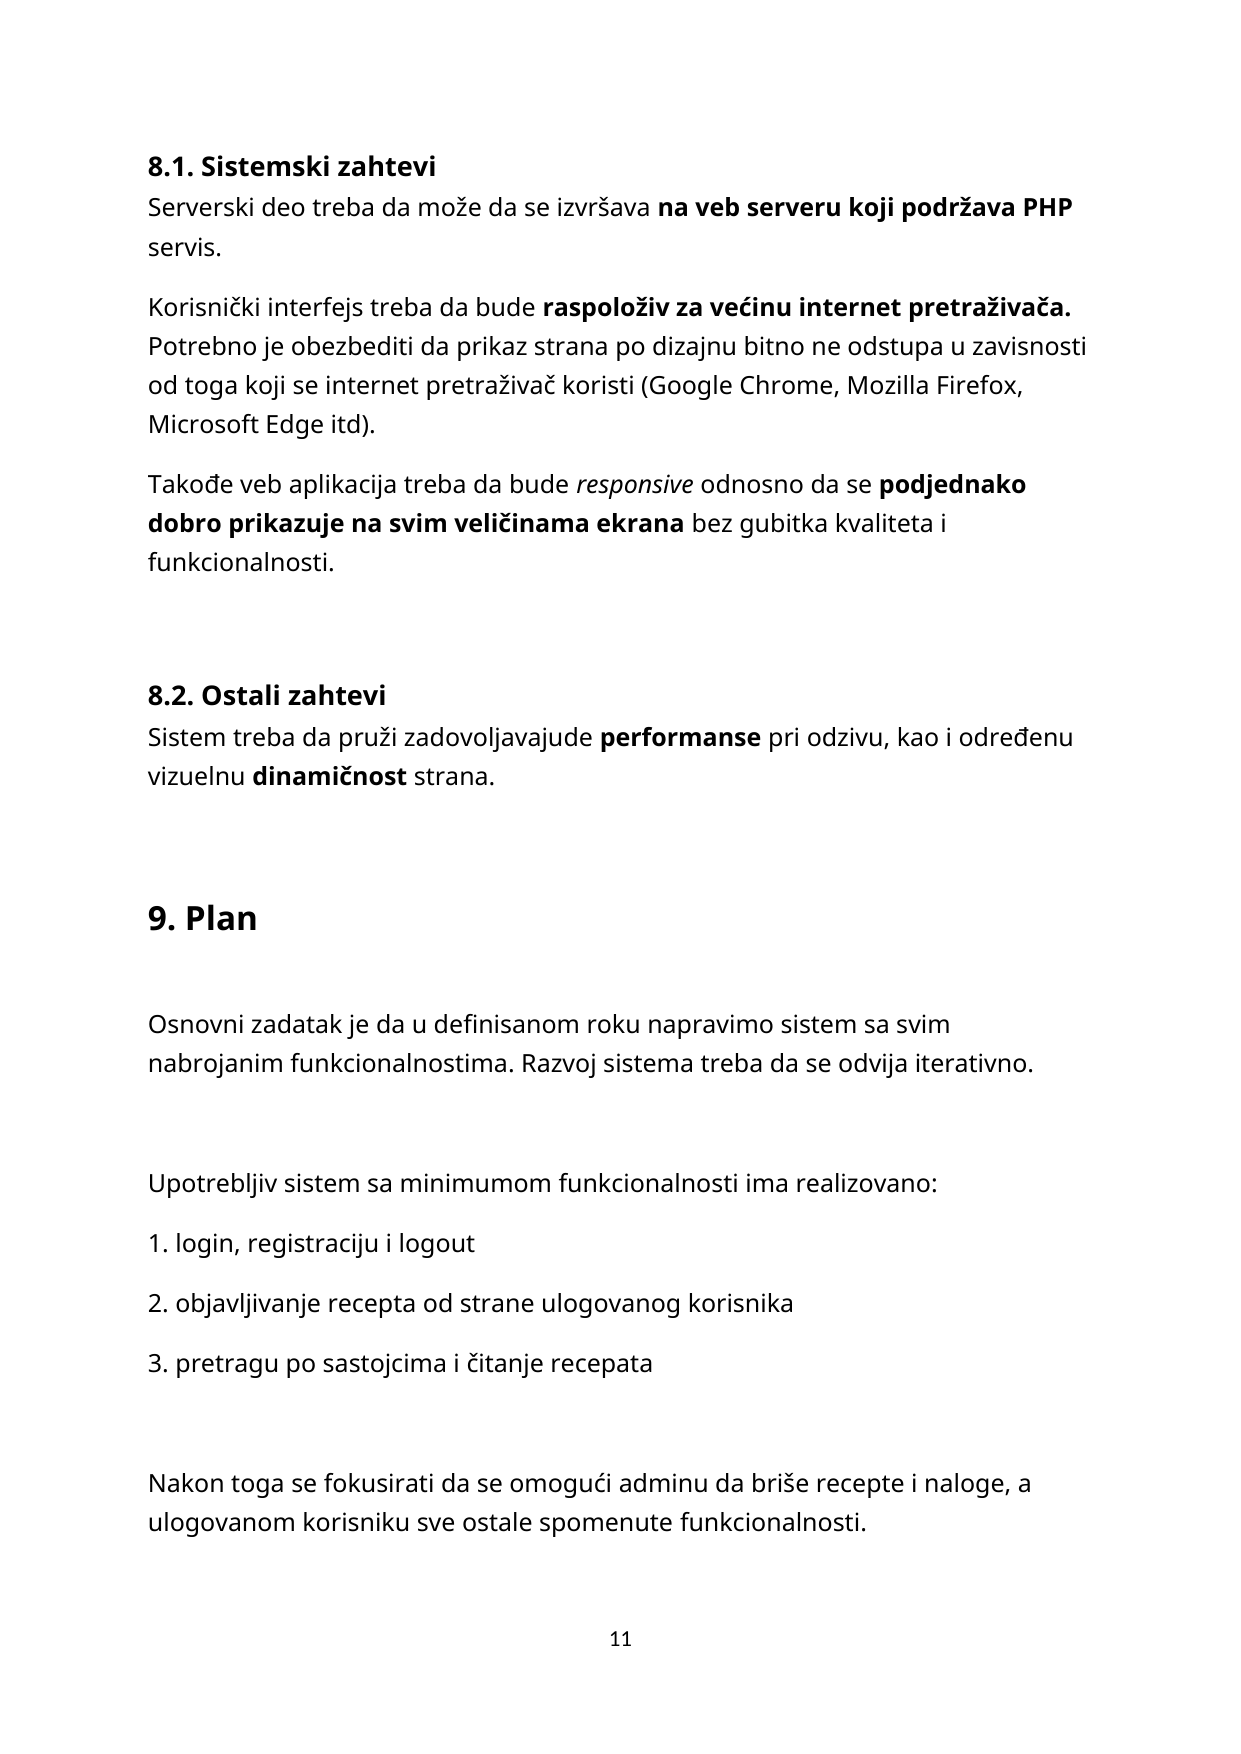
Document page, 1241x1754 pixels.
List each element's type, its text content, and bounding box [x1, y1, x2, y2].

subtitle 8.2. Ostali zahtevi [148, 677, 1093, 714]
subtitle 8.1. Sistemski zahtevi [148, 148, 1093, 184]
text Nakon toga se fokusirati da se omogući adminu da briše recepte i naloge, a ulogovanom korisniku sve ostale spomenute funkcionalnosti. [148, 1466, 1093, 1539]
text 2. objavljivanje recepta od strane ulogovanog korisnika [148, 1286, 1093, 1320]
subtitle 9. Plan [148, 894, 1093, 940]
text 1. login, registraciju i logout [148, 1226, 1093, 1260]
text Takođe veb aplikacija treba da bude responsive odnosno da se podjednako dobro prikazuje na svim veličinama ekrana bez gubitka kvaliteta i funkcionalnosti. [148, 467, 1093, 579]
text 3. pretragu po sastojcima i čitanje recepata [148, 1346, 1093, 1380]
text Upotrebljiv sistem sa minimumom funkcionalnosti ima realizovano: [148, 1166, 1093, 1200]
text Serverski deo treba da može da se izvršava na veb serveru koji podržava PHP servis. [148, 190, 1093, 263]
text Osnovni zadatak je da u definisanom roku napravimo sistem sa svim nabrojanim funkcionalnostima. Razvoj sistema treba da se odvija iterativno. [148, 1007, 1093, 1080]
text Korisnički interfejs treba da bude raspoloživ za većinu internet pretraživača. Potrebno je obezbediti da prikaz strana po dizajnu bitno ne odstupa u zavisnosti od toga koji se internet pretraživač koristi (Google Chrome, Mozilla Firefox, Microsoft Edge itd). [148, 289, 1093, 441]
text Sistem treba da pruži zadovoljavajude performanse pri odzivu, kao i određenu vizuelnu dinamičnost strana. [148, 719, 1093, 792]
